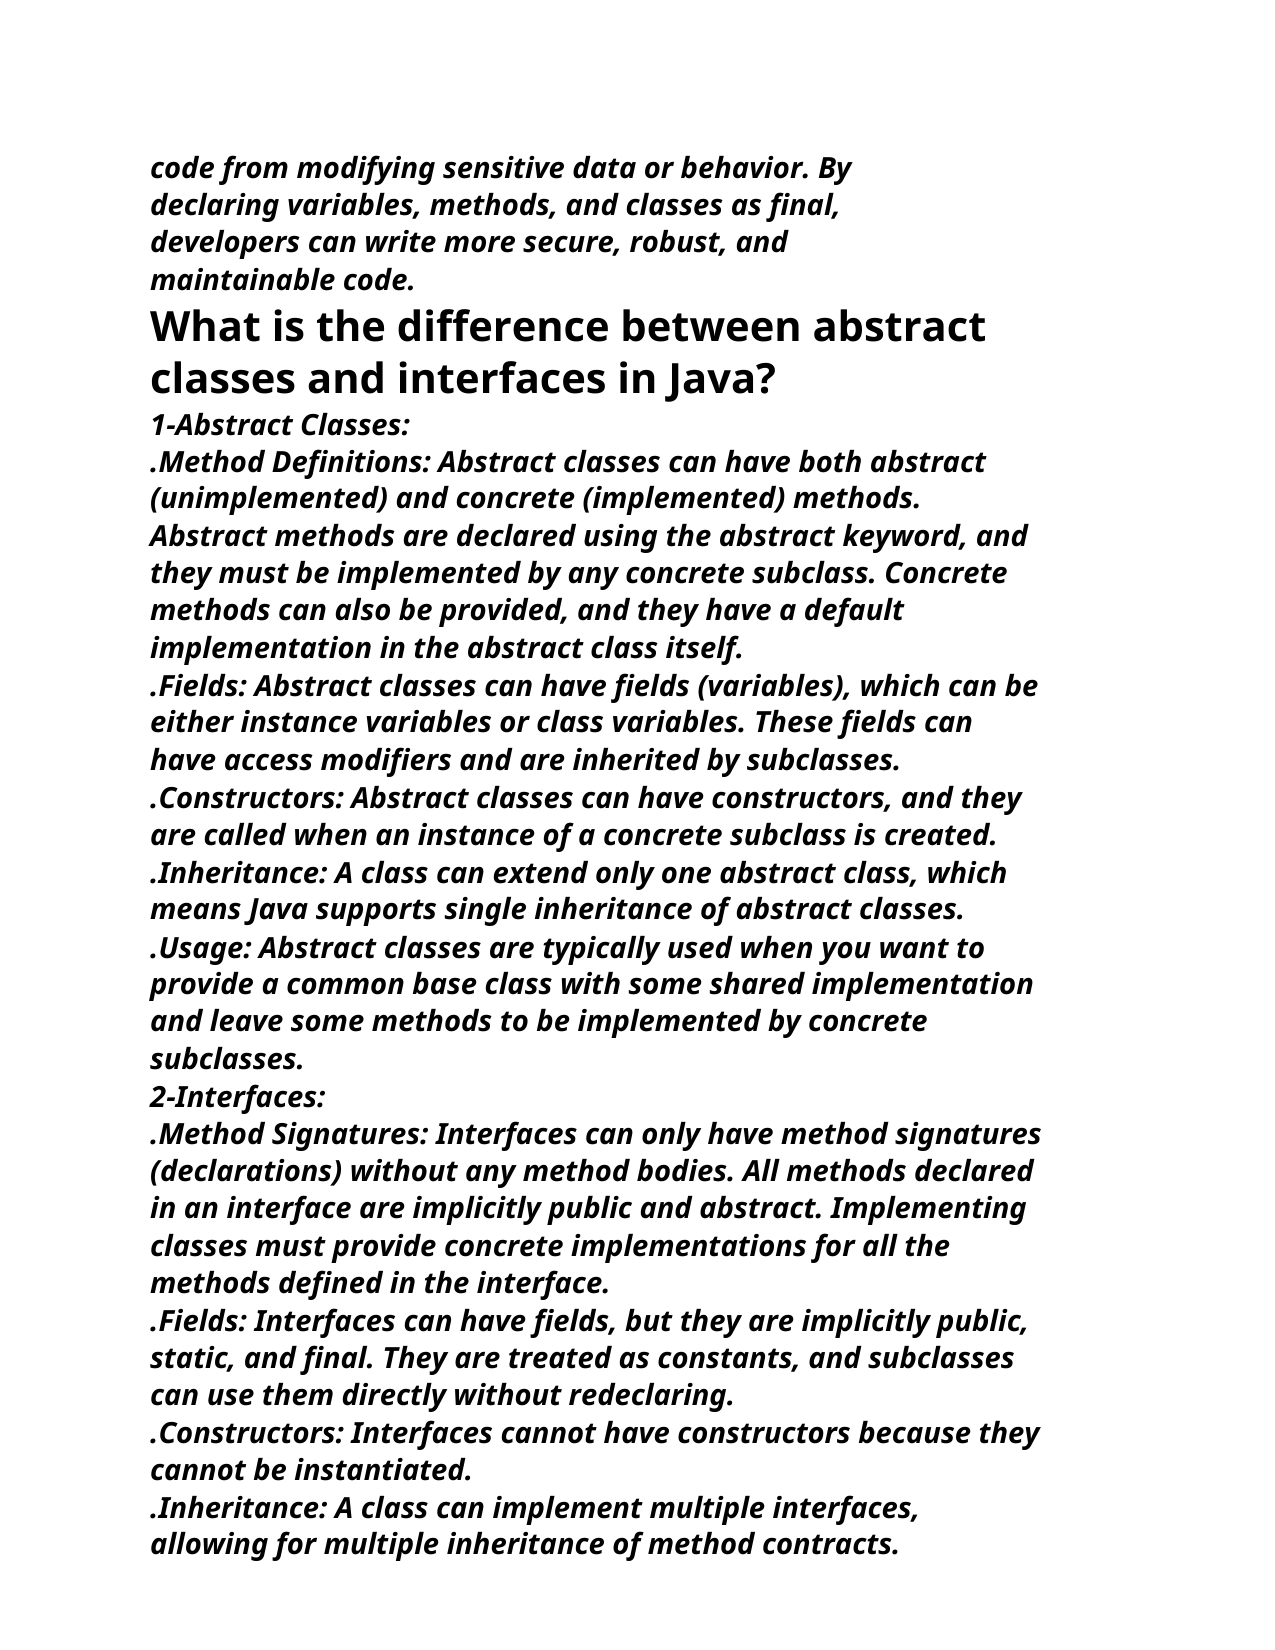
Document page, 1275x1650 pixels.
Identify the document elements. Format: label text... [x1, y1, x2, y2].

text .Constructors: Abstract classes can have constructors, and they are called when an instance of a concrete subclass is created. [150, 779, 1046, 853]
text .Fields: Abstract classes can have fields (variables), which can be either instance variables or class variables. These fields can have access modifiers and are inherited by subclasses. [150, 667, 1046, 779]
text 1-Abstract Classes: [150, 405, 1046, 442]
text .Inheritance: A class can extend only one abstract class, which means Java supports single inheritance of abstract classes. [150, 853, 1046, 928]
text .Constructors: Interfaces cannot have constructors because they cannot be instantiated. [150, 1414, 1046, 1489]
text .Method Signatures: Interfaces can only have method signatures (declarations) without any method bodies. All methods declared in an interface are implicitly public and abstract. Implementing classes must provide concrete implementations for all the methods defined in the interface. [150, 1115, 1046, 1302]
text .Usage: Abstract classes are typically used when you want to provide a common base class with some shared implementation and leave some methods to be implemented by concrete subclasses. [150, 928, 1046, 1078]
text What is the difference between abstract classes and interfaces in Java? [150, 298, 1046, 405]
text .Method Definitions: Abstract classes can have both abstract (unimplemented) and concrete (implemented) methods. Abstract methods are declared using the abstract keyword, and they must be implemented by any concrete subclass. Concrete methods can also be provided, and they have a default implementation in the abstract class itself. [150, 442, 1046, 667]
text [150, 149, 969, 298]
text 2-Interfaces: [150, 1078, 1046, 1115]
text .Inheritance: A class can implement multiple interfaces, allowing for multiple inheritance of method contracts. [150, 1489, 1046, 1563]
text .Fields: Interfaces can have fields, but they are implicitly public, static, and final. They are treated as constants, and subclasses can use them directly without redeclaring. [150, 1302, 1046, 1414]
